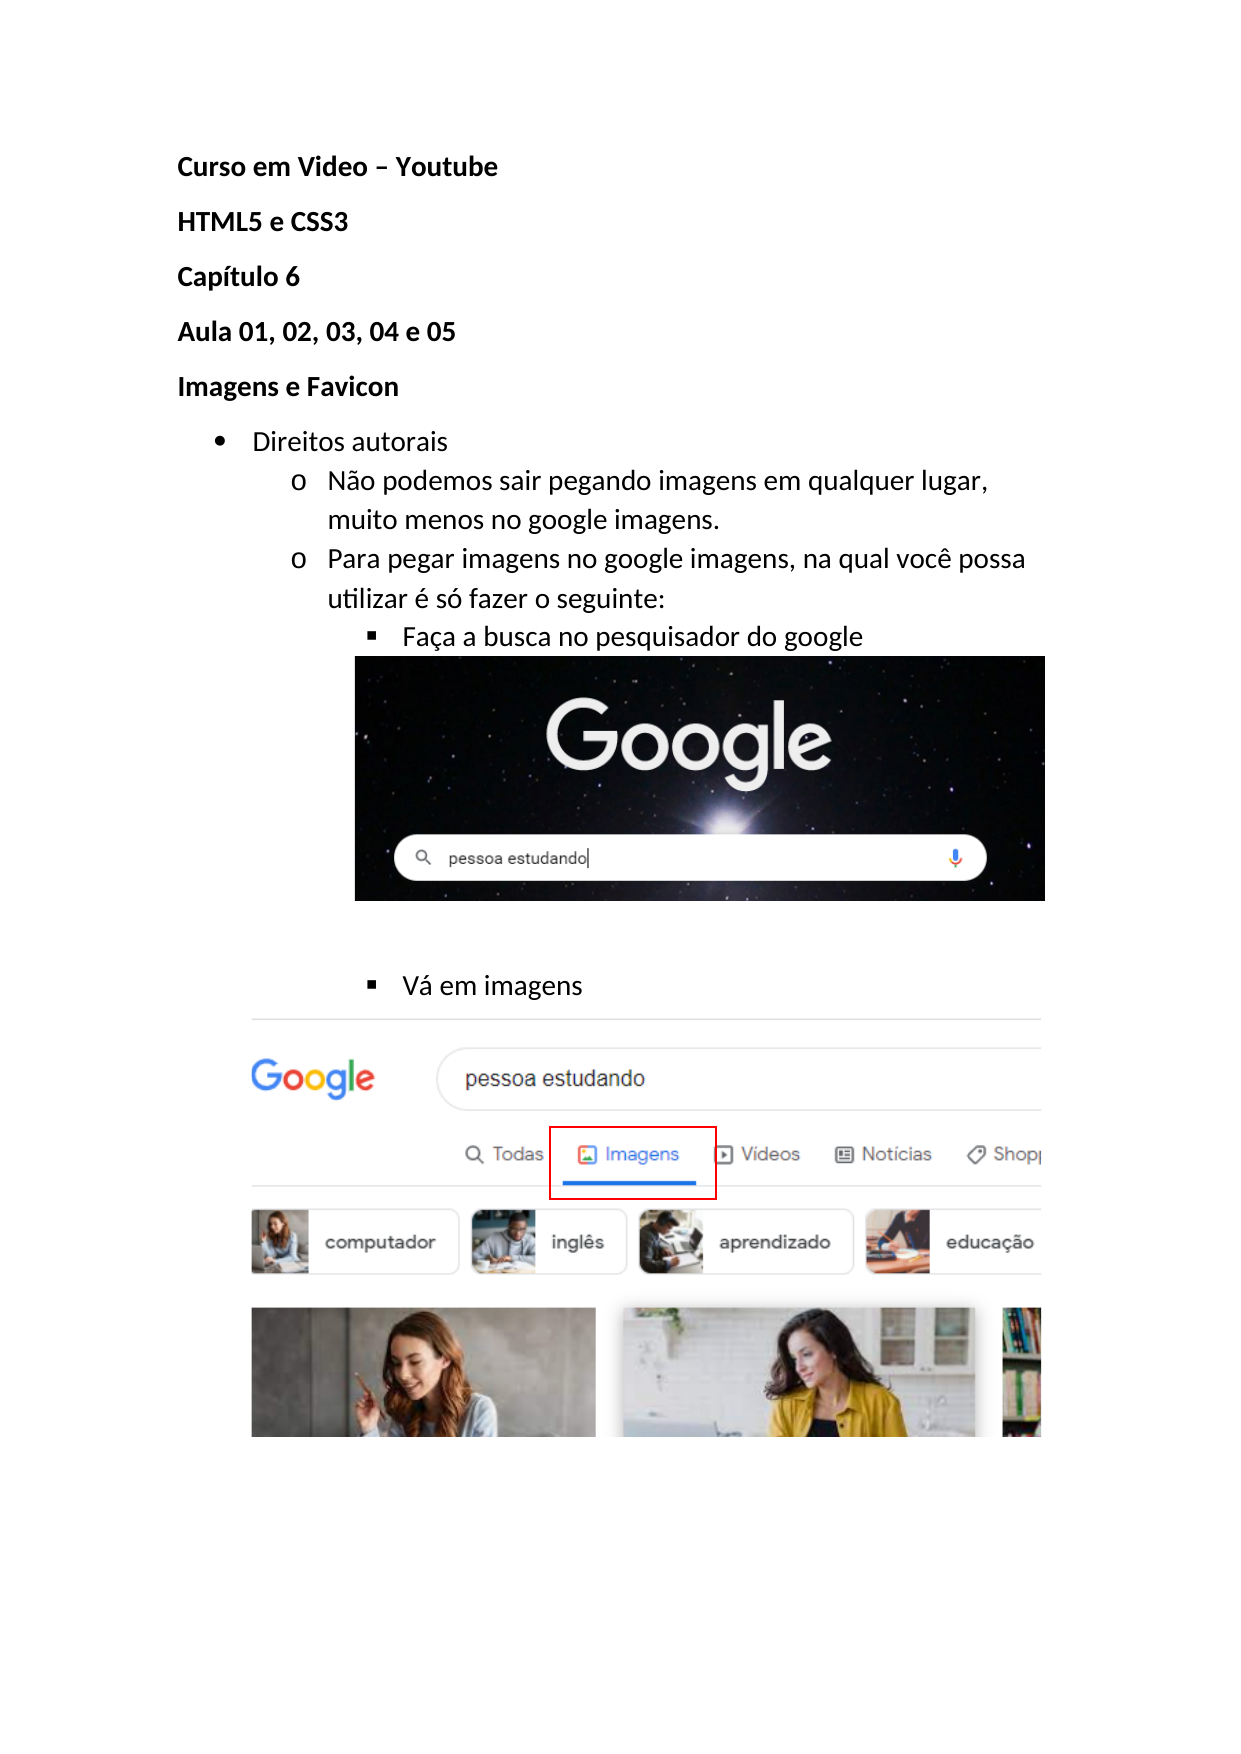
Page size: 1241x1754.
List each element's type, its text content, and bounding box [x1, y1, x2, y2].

list Vá em imagens [365, 967, 1063, 1003]
list Direitos autorais [215, 423, 1063, 459]
text Curso em Video – Youtube [177, 148, 1063, 183]
list Faça a busca no pesquisador do google [365, 618, 1063, 654]
picture [251, 1005, 1041, 1437]
list Para pegar imagens no google imagens, na qual você possa utilizar é só fazer o seguinte: [290, 540, 1063, 615]
text HTML5 e CSS3 [177, 203, 1063, 238]
text Capítulo 6 [177, 258, 1063, 293]
text Aula 01, 02, 03, 04 e 05 [177, 313, 1063, 348]
list Não podemos sair pegando imagens em qualquer lugar, muito menos no google imagens. [290, 462, 1063, 537]
text Imagens e Favicon [177, 368, 1063, 404]
picture [354, 656, 1045, 901]
